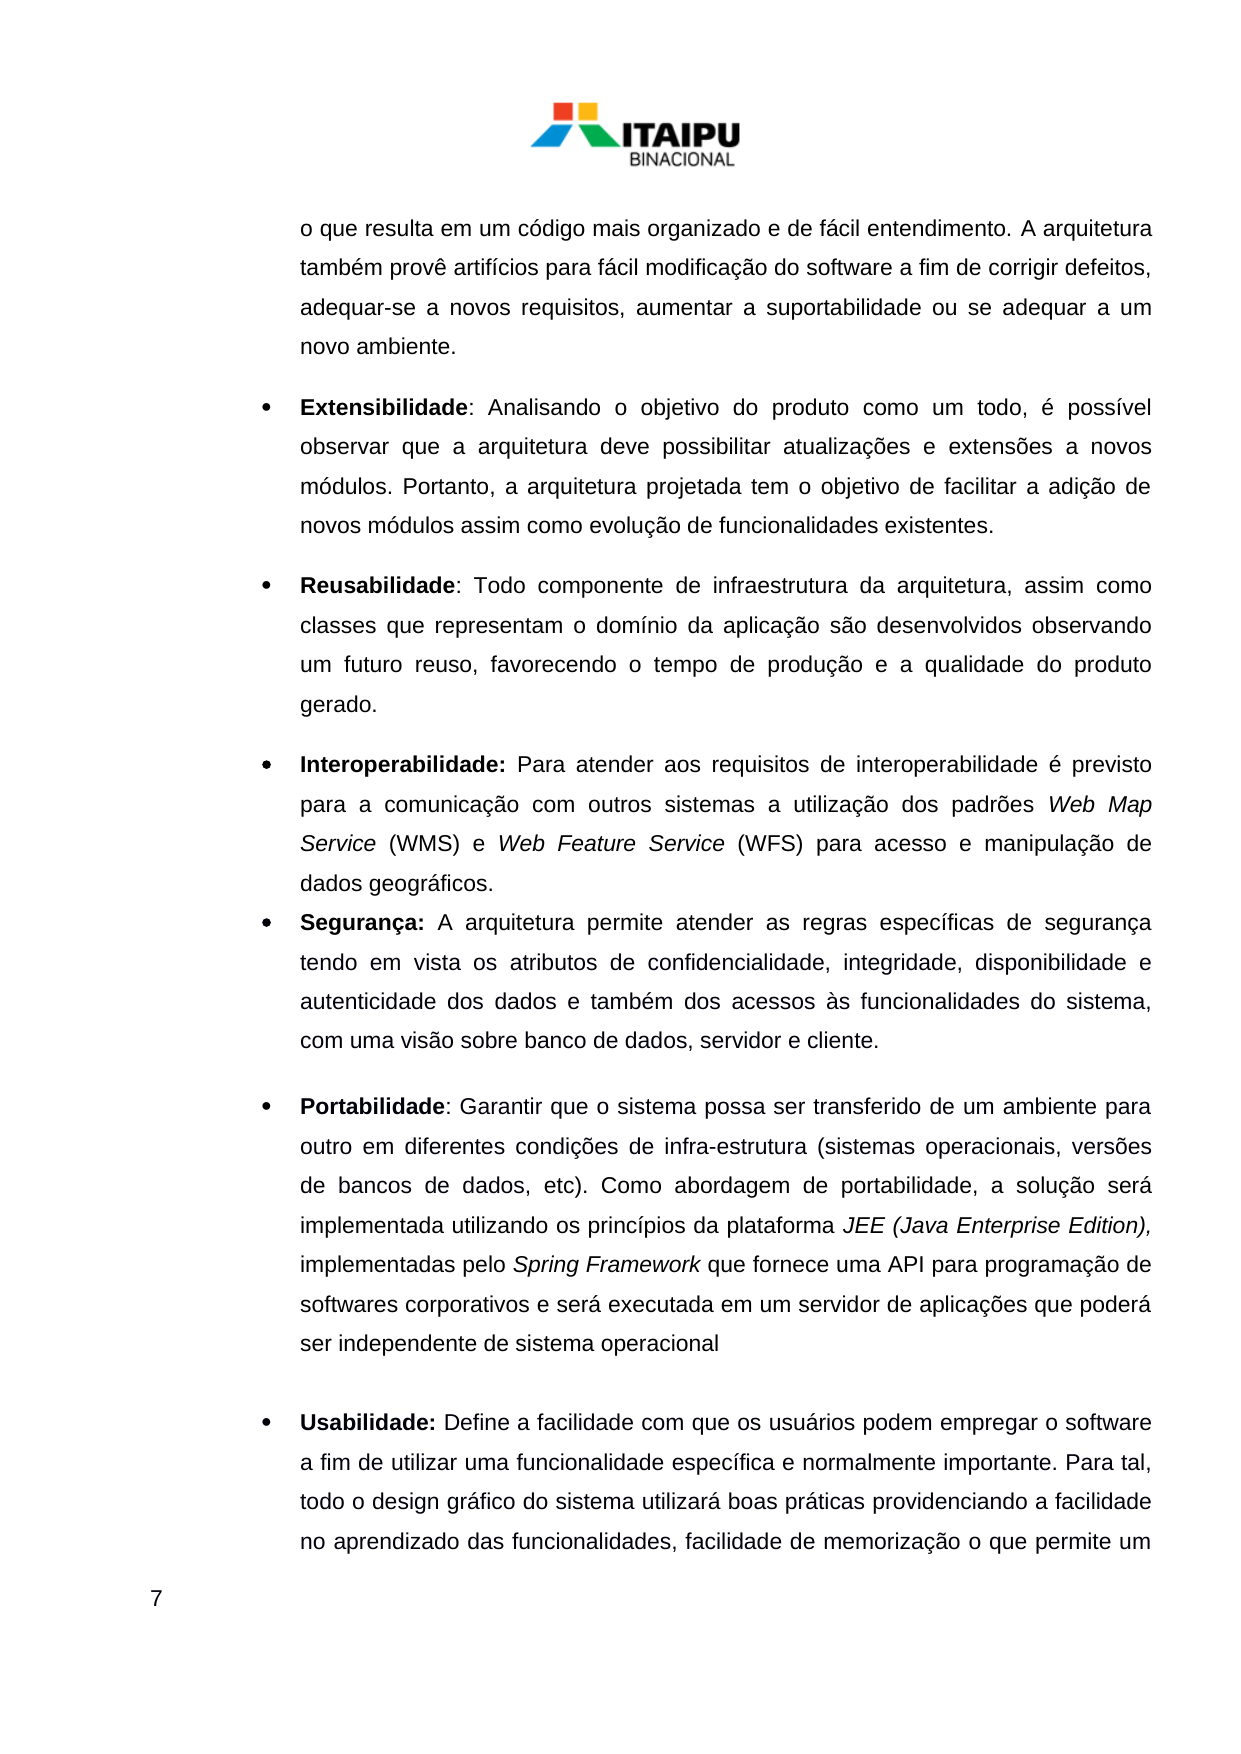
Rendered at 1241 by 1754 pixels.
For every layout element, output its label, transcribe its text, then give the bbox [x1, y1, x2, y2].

list Reusabilidade: Todo componente de infraestrutura da arquitetura, assim como classes que representam o domínio da aplicação são desenvolvidos observando um futuro reuso, favorecendo o tempo de produção e a qualidade do produto gerado. [262, 572, 1152, 717]
picture [494, 75, 780, 194]
list Interoperabilidade: Para atender aos requisitos de interoperabilidade é previsto para a comunicação com outros sistemas a utilização dos padrões Web Map Service (WMS) e Web Feature Service (WFS) para acesso e manipulação de dados geográficos. [262, 751, 1152, 896]
list Extensibilidade: Analisando o objetivo do produto como um todo, é possível observar que a arquitetura deve possibilitar atualizações e extensões a novos módulos. Portanto, a arquitetura projetada tem o objetivo de facilitar a adição de novos módulos assim como evolução de funcionalidades existentes. [262, 394, 1152, 538]
list Portabilidade: Garantir que o sistema possa ser transferido de um ambiente para outro em diferentes condições de infra-estrutura (sistemas operacionais, versões de bancos de dados, etc). Como abordagem de portabilidade, a solução será implementada utilizando os princípios da plataforma JEE (Java Enterprise Edition), implementadas pelo Spring Framework que fornece uma API para programação de softwares corporativos e será executada em um servidor de aplicações que poderá ser independente de sistema operacional [262, 1093, 1152, 1357]
list Segurança: A arquitetura permite atender as regras específicas de segurança tendo em vista os atributos de confidencialidade, integridade, disponibilidade e autenticidade dos dados e também dos acessos às funcionalidades do sistema, com uma visão sobre banco de dados, servidor e cliente. [262, 909, 1152, 1054]
